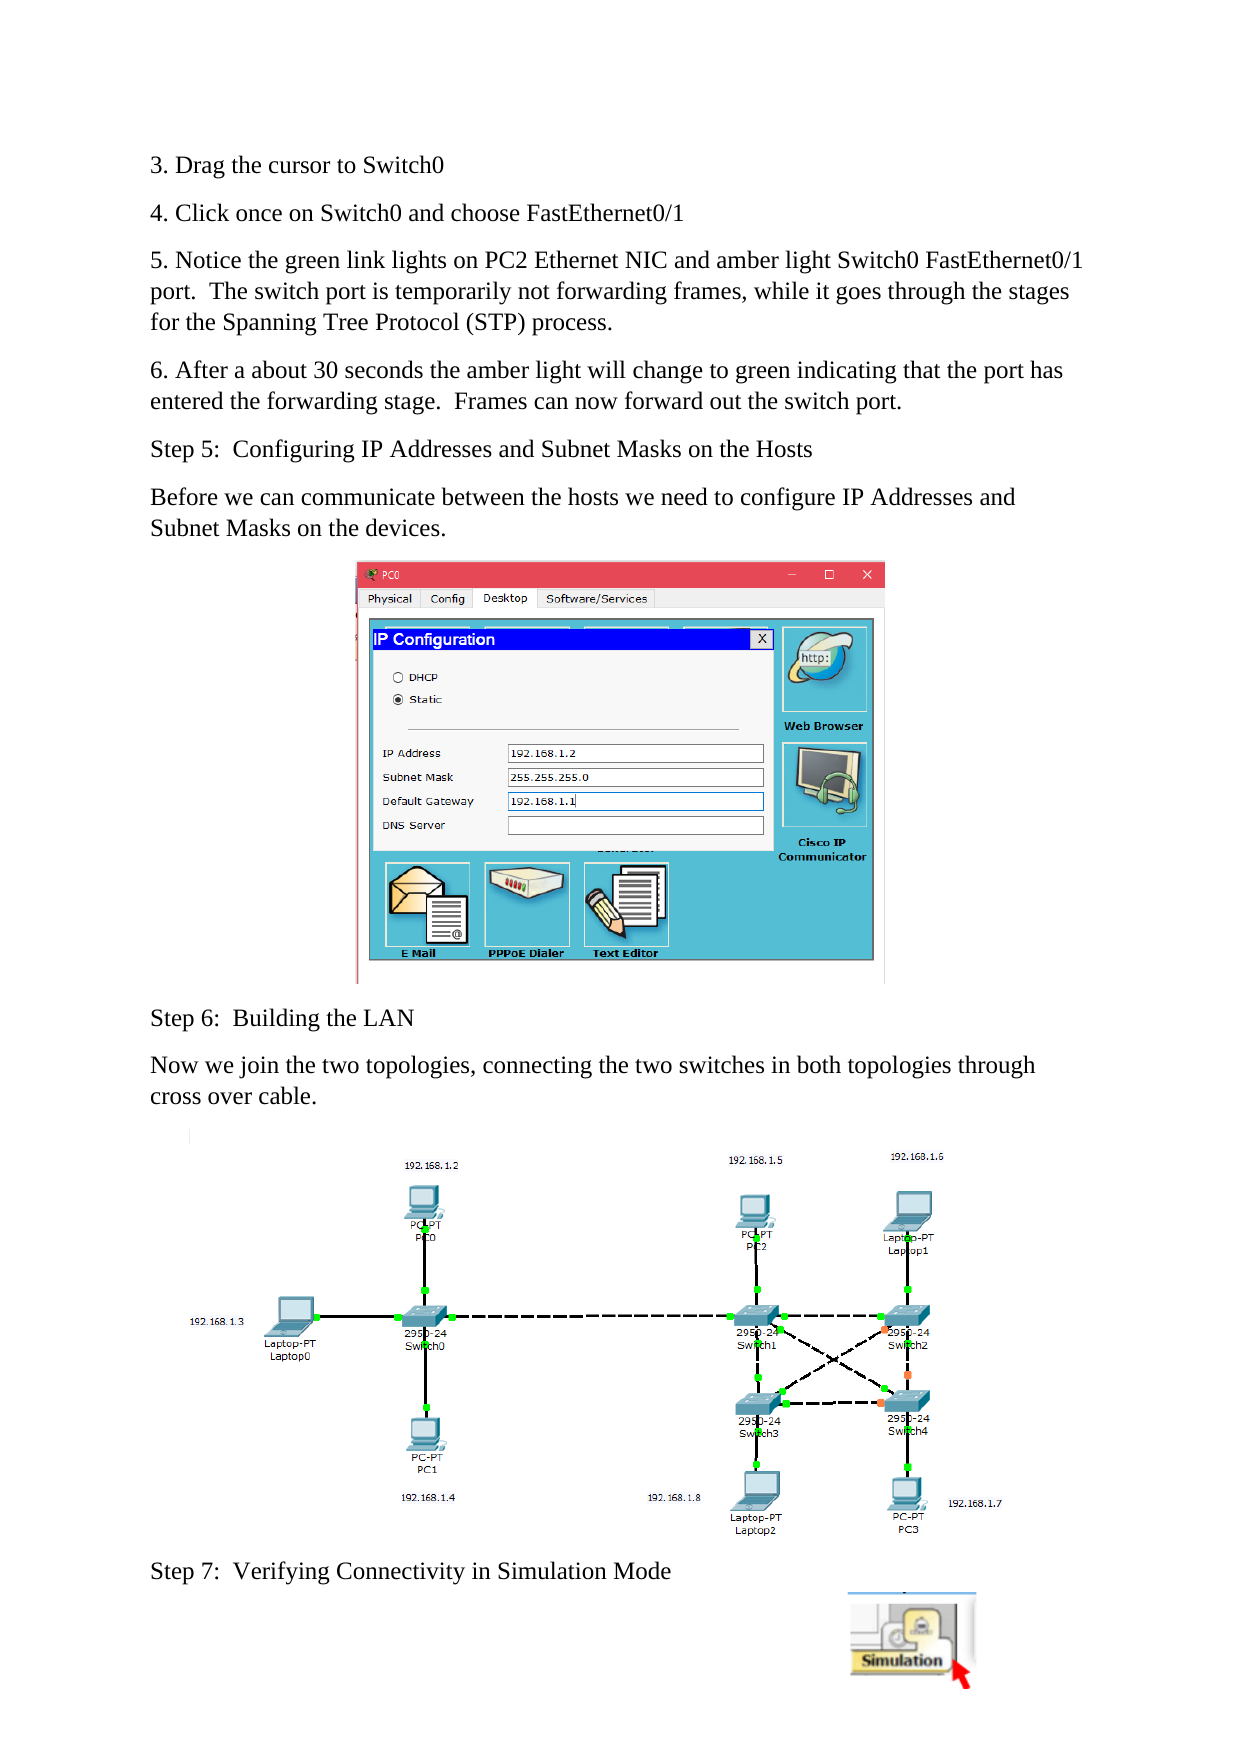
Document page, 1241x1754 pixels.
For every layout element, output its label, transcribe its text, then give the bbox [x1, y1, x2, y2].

text Step 7: Verifying Connectivity in Simulation Mode [150, 1556, 1090, 1585]
text 3. Drag the cursor to Switch0 [150, 150, 1090, 179]
text Before we can communicate between the hosts we need to configure IP Addresses and Subnet Masks on the devices. [150, 482, 1090, 541]
picture [189, 1129, 1051, 1538]
text Step 6: Building the LAN [150, 1003, 1090, 1031]
text Step 5: Configuring IP Addresses and Subnet Masks on the Hosts [150, 434, 1090, 463]
picture [355, 560, 885, 984]
text 4. Click once on Switch0 and choose FastEthernet0/1 [150, 198, 1090, 226]
text 5. Notice the green link lights on PC2 Ethernet NIC and amber light Switch0 FastEthernet0/1 port. The switch port is temporarily not forwarding frames, while it goes through the stages for the Spanning Tree Protocol (STP) process. [150, 245, 1090, 336]
text Now we join the two topologies, connecting the two switches in both topologies through cross over cable. [150, 1050, 1090, 1110]
text 6. After a about 30 seconds the amber light will change to green indicating that the port has entered the forwarding stage. Frames can now forward out the switch port. [150, 355, 1090, 415]
